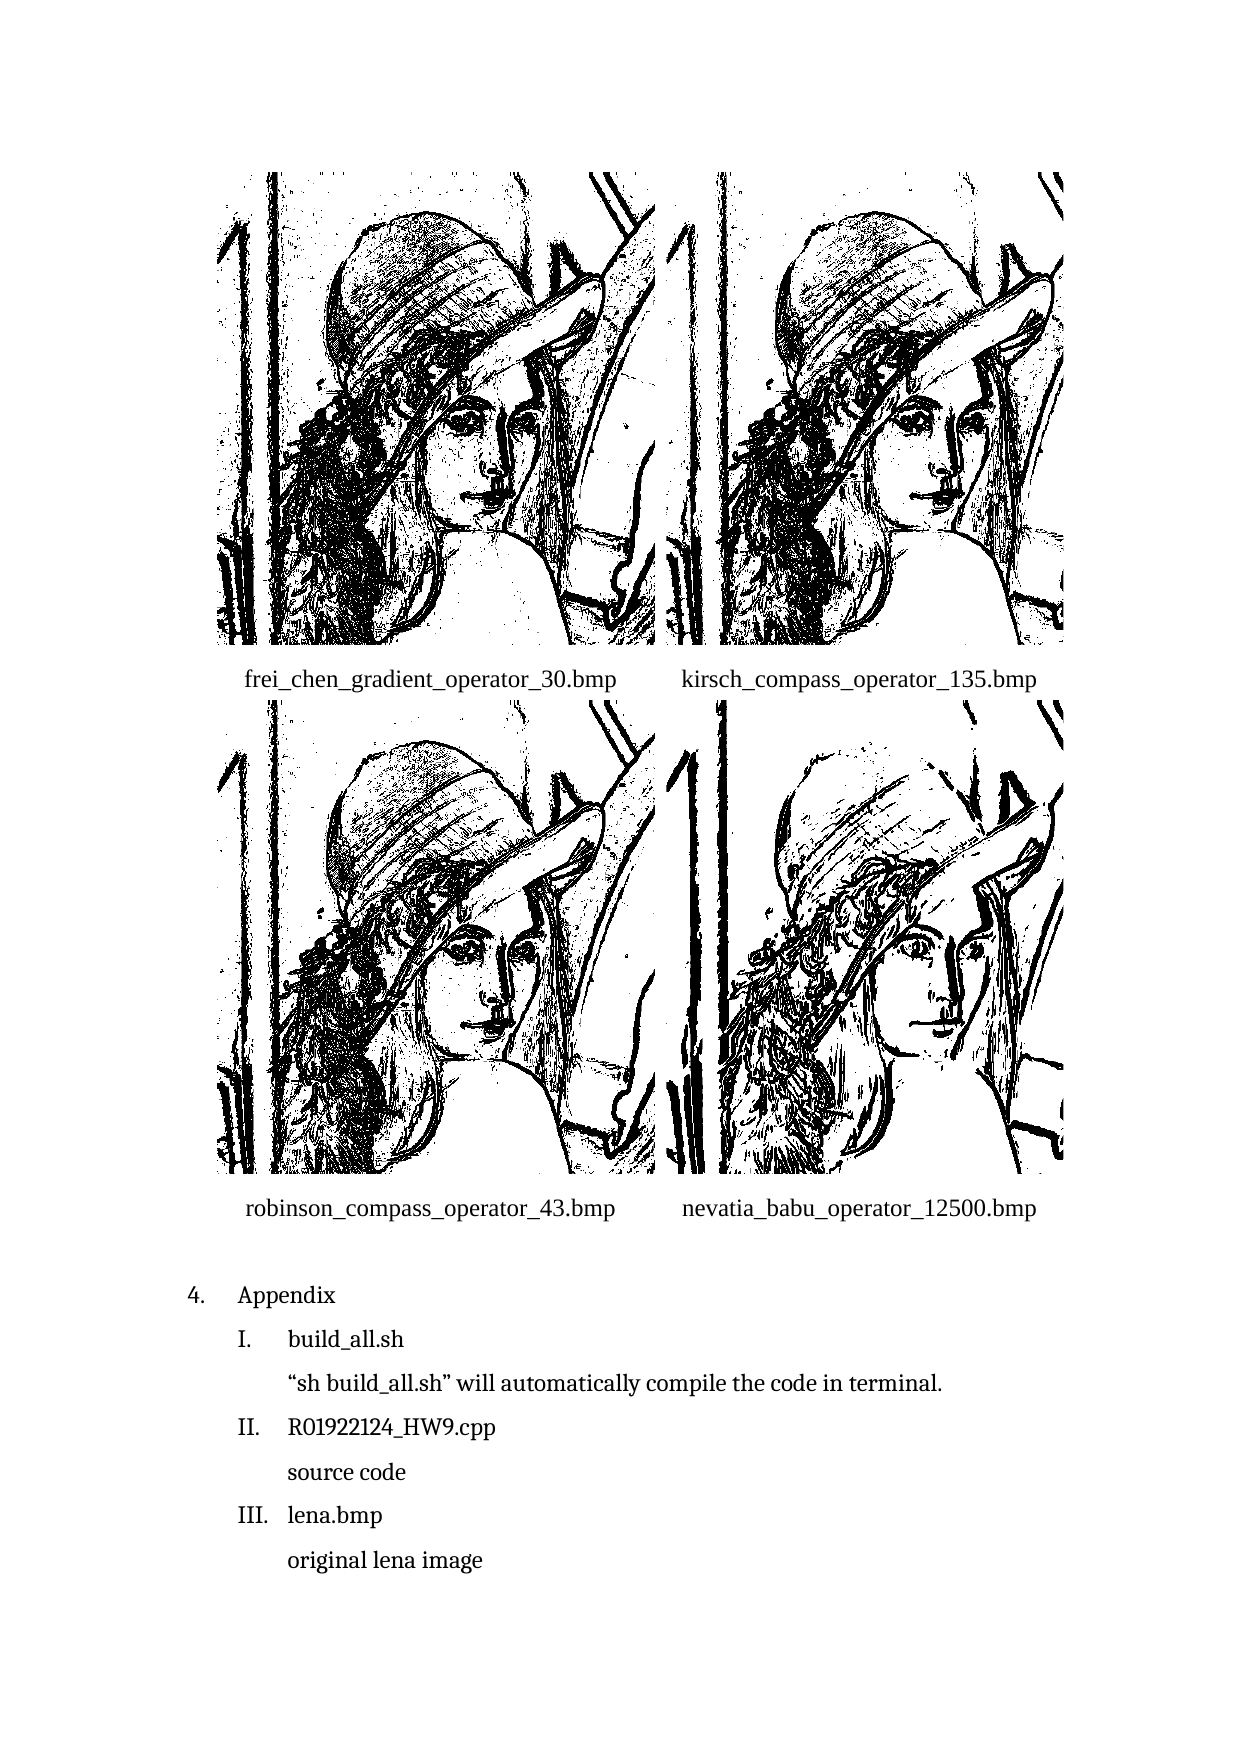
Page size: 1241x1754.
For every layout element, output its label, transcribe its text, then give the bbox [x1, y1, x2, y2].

picture [666, 700, 1064, 1174]
picture [666, 172, 1064, 645]
list build_all.sh “sh build_all.sh” will automatically compile the code in terminal. [237, 1318, 1053, 1406]
list lena.bmp original lena image [237, 1494, 1053, 1582]
table_cell frei_chen_gradient_operator_30.bmp [206, 657, 655, 701]
table_cell [655, 172, 1063, 657]
list R01922124_HW9.cpp source code [237, 1406, 1053, 1494]
table_cell [206, 701, 655, 1185]
table_cell robinson_compass_operator_43.bmp [206, 1185, 655, 1229]
table_cell [206, 172, 655, 657]
table_cell kirsch_compass_operator_135.bmp [655, 657, 1063, 701]
picture [217, 700, 655, 1174]
table_cell [655, 701, 1063, 1185]
picture [217, 172, 655, 645]
list Appendix [187, 1273, 1053, 1318]
table_cell nevatia_babu_operator_12500.bmp [655, 1185, 1063, 1229]
